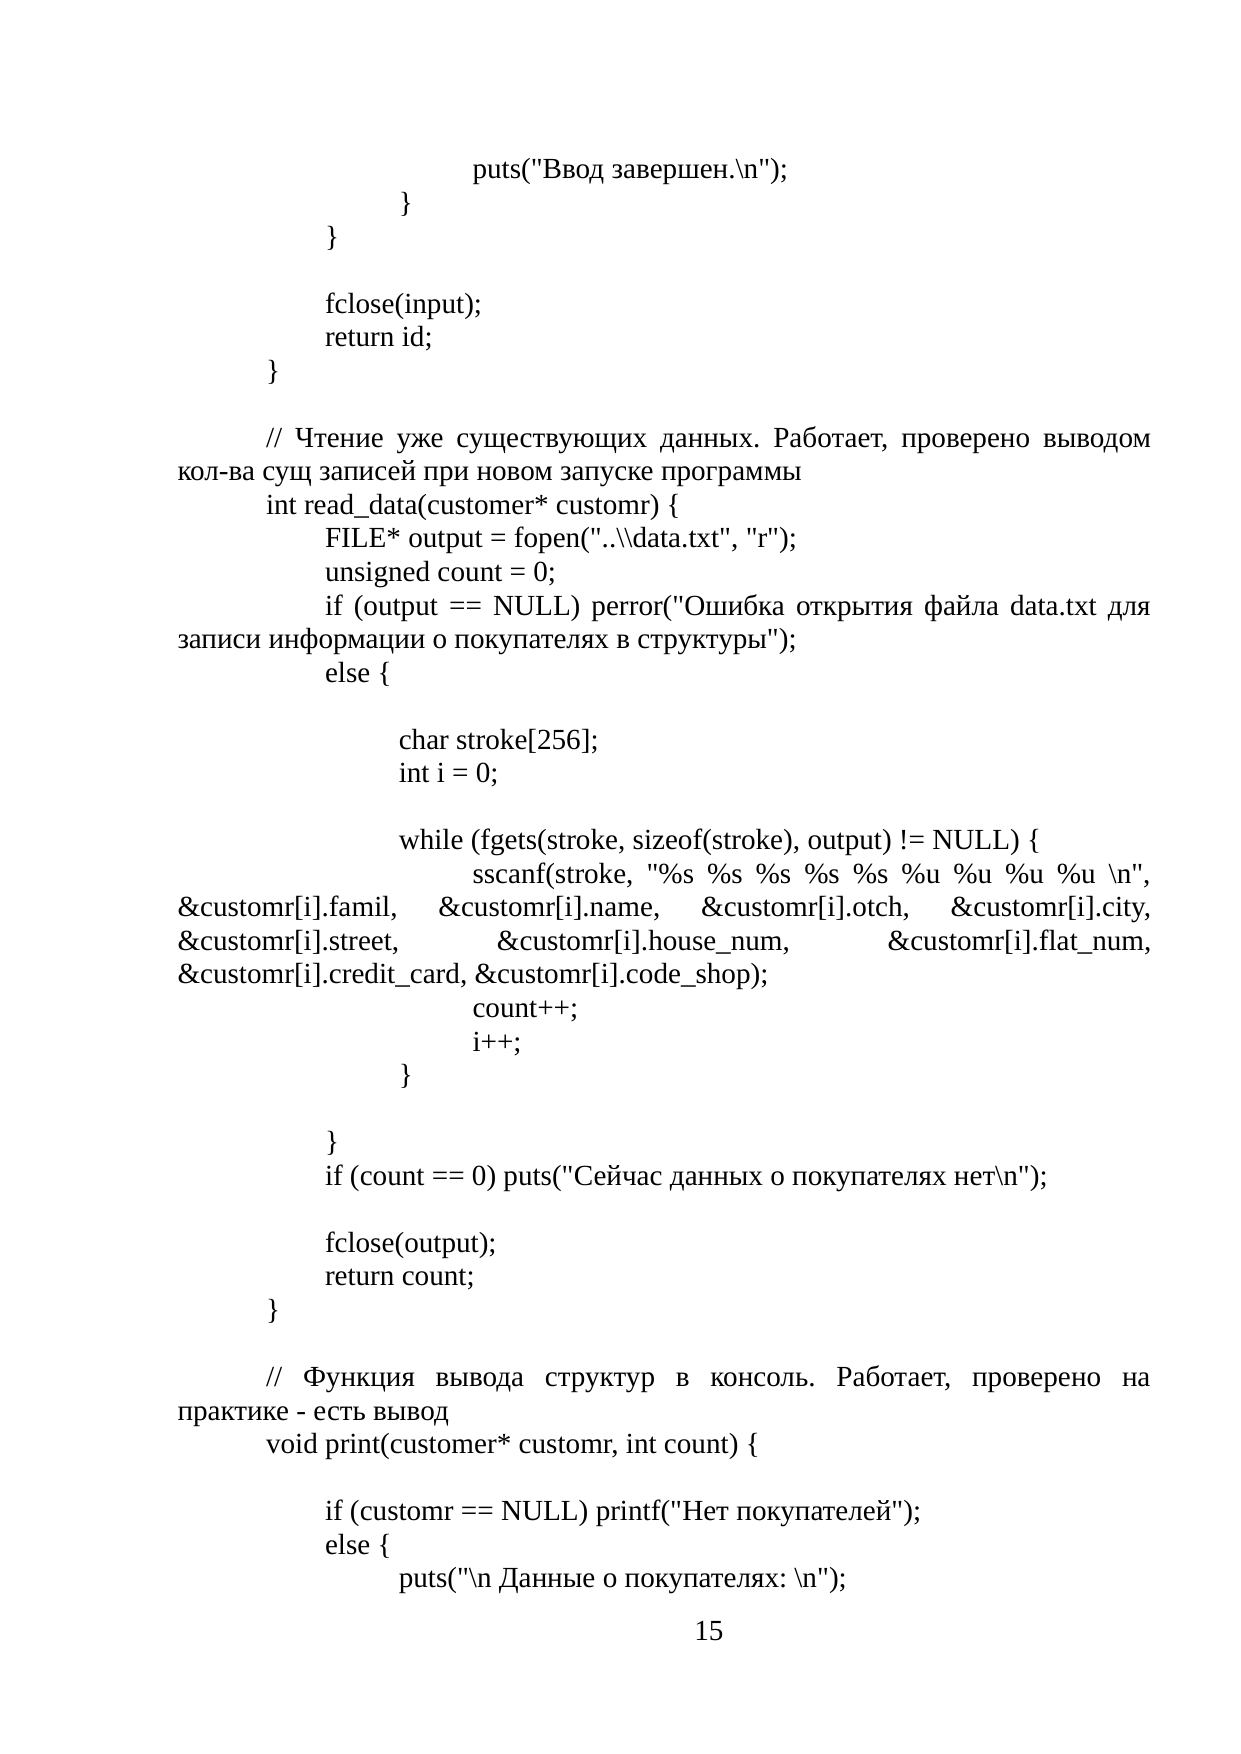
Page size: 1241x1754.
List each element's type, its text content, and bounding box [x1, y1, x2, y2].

text void print(customer* customr, int count) { [177, 1426, 1152, 1460]
text // Функция вывода структур в консоль. Работает, проверено на практике - есть вывод [177, 1359, 1152, 1426]
text puts("Ввод завершен.\n"); [177, 152, 1152, 185]
text unsigned count = 0; [177, 554, 1152, 588]
text while (fgets(stroke, sizeof(stroke), output) != NULL) { [177, 822, 1152, 856]
text puts("\n Данные о покупателях: \n"); [177, 1560, 1152, 1594]
text if (count == 0) puts("Сейчас данных о покупателях нет\n"); [177, 1158, 1152, 1191]
text if (customr == NULL) printf("Нет покупателей"); [177, 1493, 1152, 1527]
text count++; [177, 990, 1152, 1024]
text } [177, 1292, 1152, 1326]
text int read_data(customer* customr) { [177, 487, 1152, 521]
text } [177, 1124, 1152, 1158]
text FILE* output = fopen("..\\data.txt", "r"); [177, 521, 1152, 554]
text int i = 0; [177, 755, 1152, 789]
text fclose(input); [177, 286, 1152, 319]
text fclose(output); [177, 1225, 1152, 1258]
text else { [177, 1527, 1152, 1560]
text else { [177, 655, 1152, 688]
text sscanf(stroke, "%s %s %s %s %s %u %u %u %u \n", &customr[i].famil, &customr[i].name, &customr[i].otch, &customr[i].city, &customr[i].street, &customr[i].house_num, &customr[i].flat_num, &customr[i].credit_card, &customr[i].code_shop); [177, 856, 1152, 990]
text i++; [177, 1024, 1152, 1057]
text } [177, 219, 1152, 252]
text return id; [177, 319, 1152, 353]
text } [177, 1057, 1152, 1091]
text } [177, 185, 1152, 219]
text return count; [177, 1258, 1152, 1292]
text } [177, 353, 1152, 386]
text // Чтение уже существующих данных. Работает, проверено выводом кол-ва сущ записей при новом запуске программы [177, 420, 1152, 487]
text char stroke[256]; [177, 722, 1152, 755]
text if (output == NULL) perror("Ошибка открытия файла data.txt для записи информации о покупателях в структуры"); [177, 588, 1152, 655]
